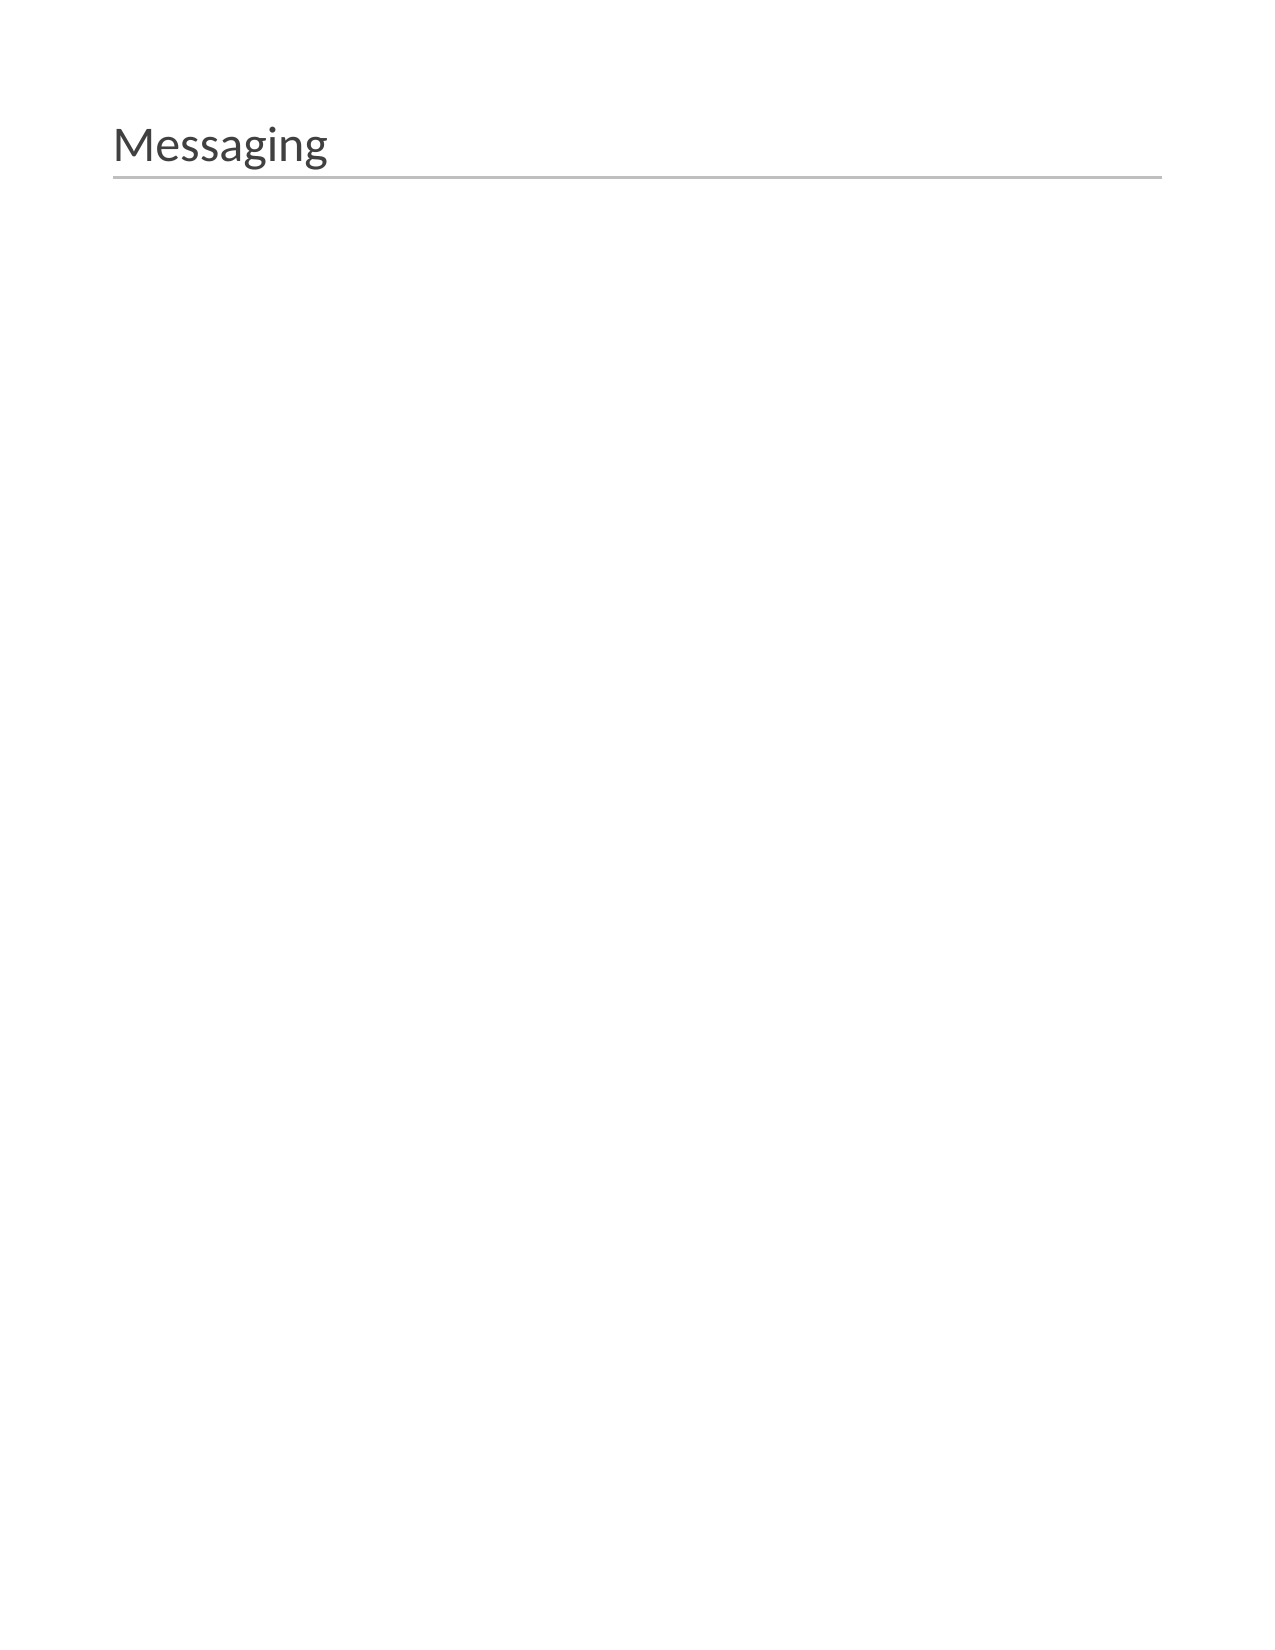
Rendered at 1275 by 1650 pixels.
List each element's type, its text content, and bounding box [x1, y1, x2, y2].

text Messaging [112, 112, 1162, 179]
